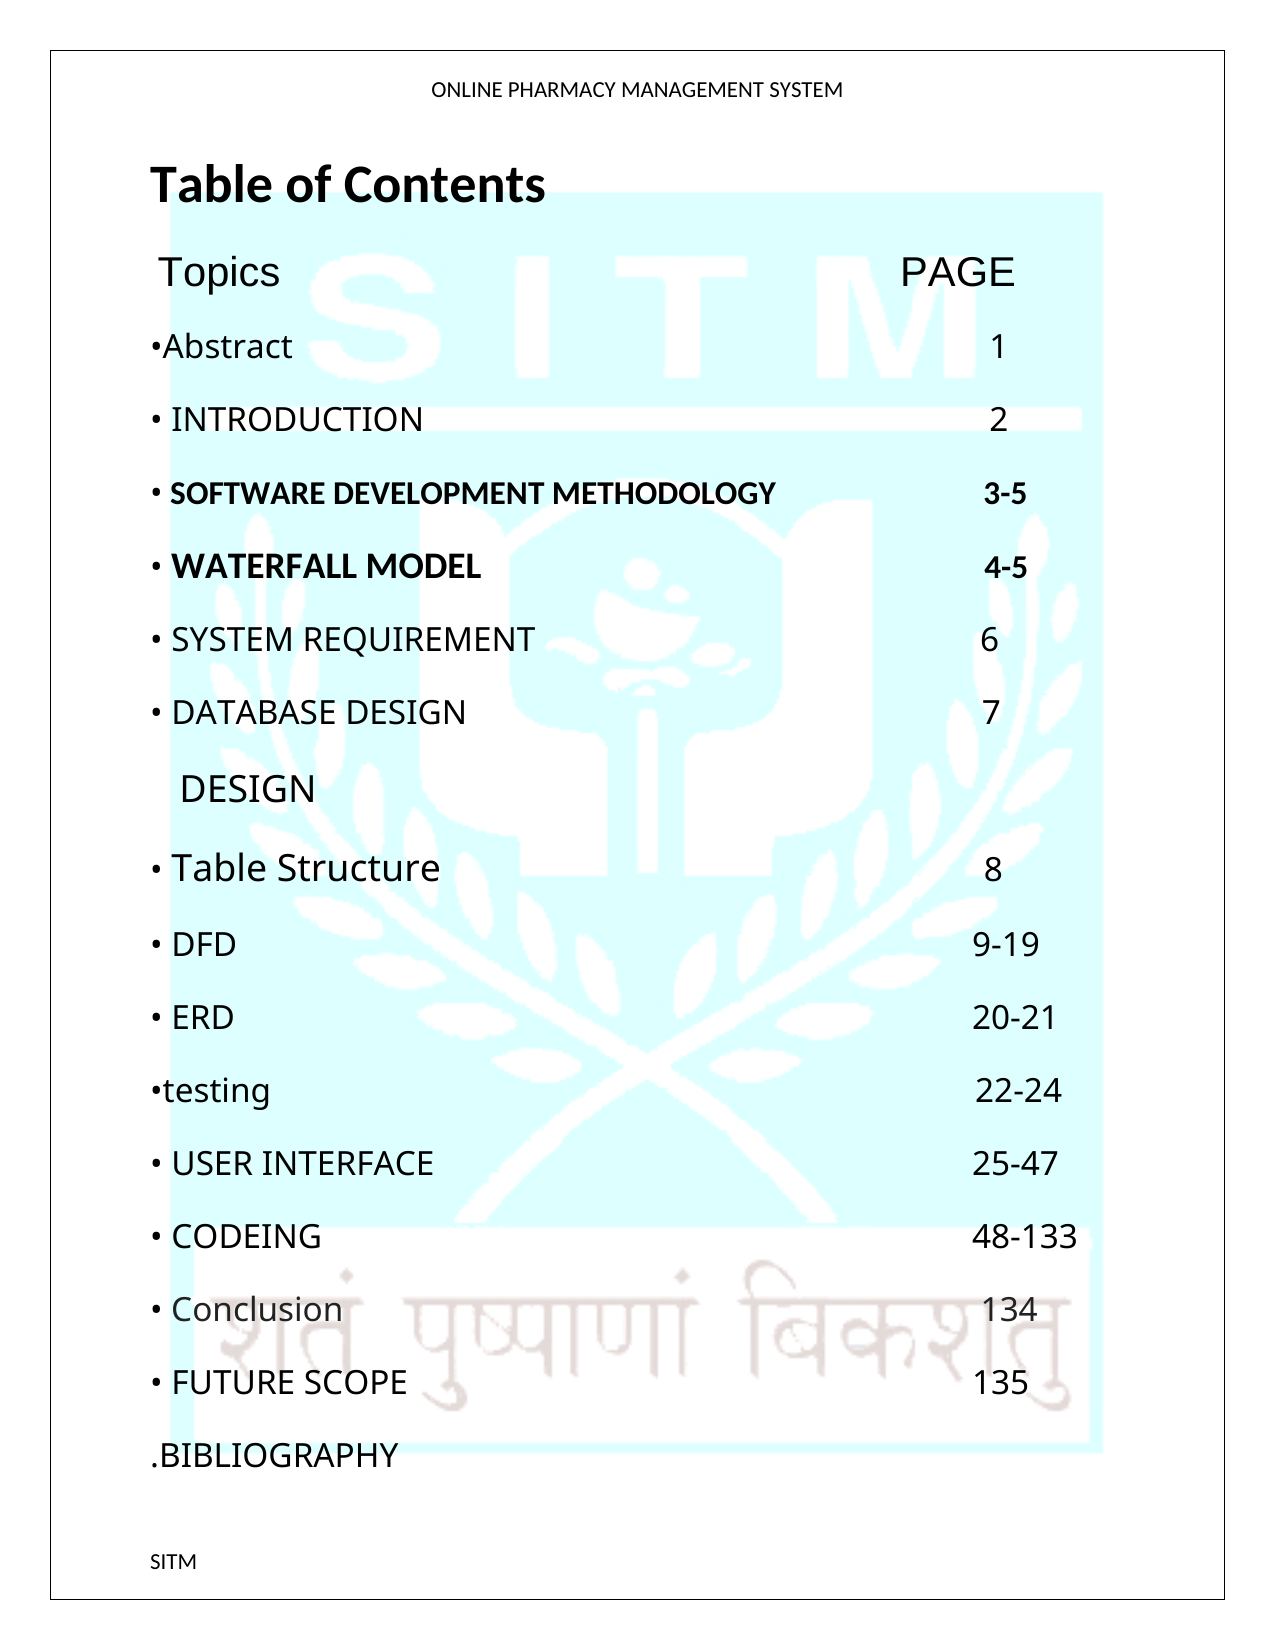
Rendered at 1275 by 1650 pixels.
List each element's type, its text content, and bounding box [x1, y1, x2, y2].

text • USER INTERFACE 25-47 [150, 1140, 1125, 1185]
text •Abstract 1 [150, 323, 1125, 368]
text • WATERFALL MODEL 4-5 [150, 542, 1125, 588]
text DESIGN [150, 762, 1125, 813]
text • SOFTWARE DEVELOPMENT METHODOLOGY 3-5 [150, 469, 1125, 514]
text • Table Structure 8 [150, 841, 1125, 892]
text • Conclusion 134 [150, 1286, 1125, 1331]
text • ERD 20-21 [150, 994, 1125, 1039]
text • DFD 9-19 [150, 921, 1125, 966]
text Table of Contents [150, 150, 1125, 216]
text • INTRODUCTION 2 [150, 396, 1125, 441]
text • CODEING 48-133 [150, 1213, 1125, 1258]
text • FUTURE SCOPE 135 [150, 1359, 1125, 1404]
text .BIBLIOGRAPHY [150, 1432, 1125, 1477]
text • DATABASE DESIGN 7 [150, 689, 1125, 734]
text •testing 22-24 [150, 1067, 1125, 1112]
text • SYSTEM REQUIREMENT 6 [150, 616, 1125, 661]
text Topics PAGE [150, 247, 1125, 295]
